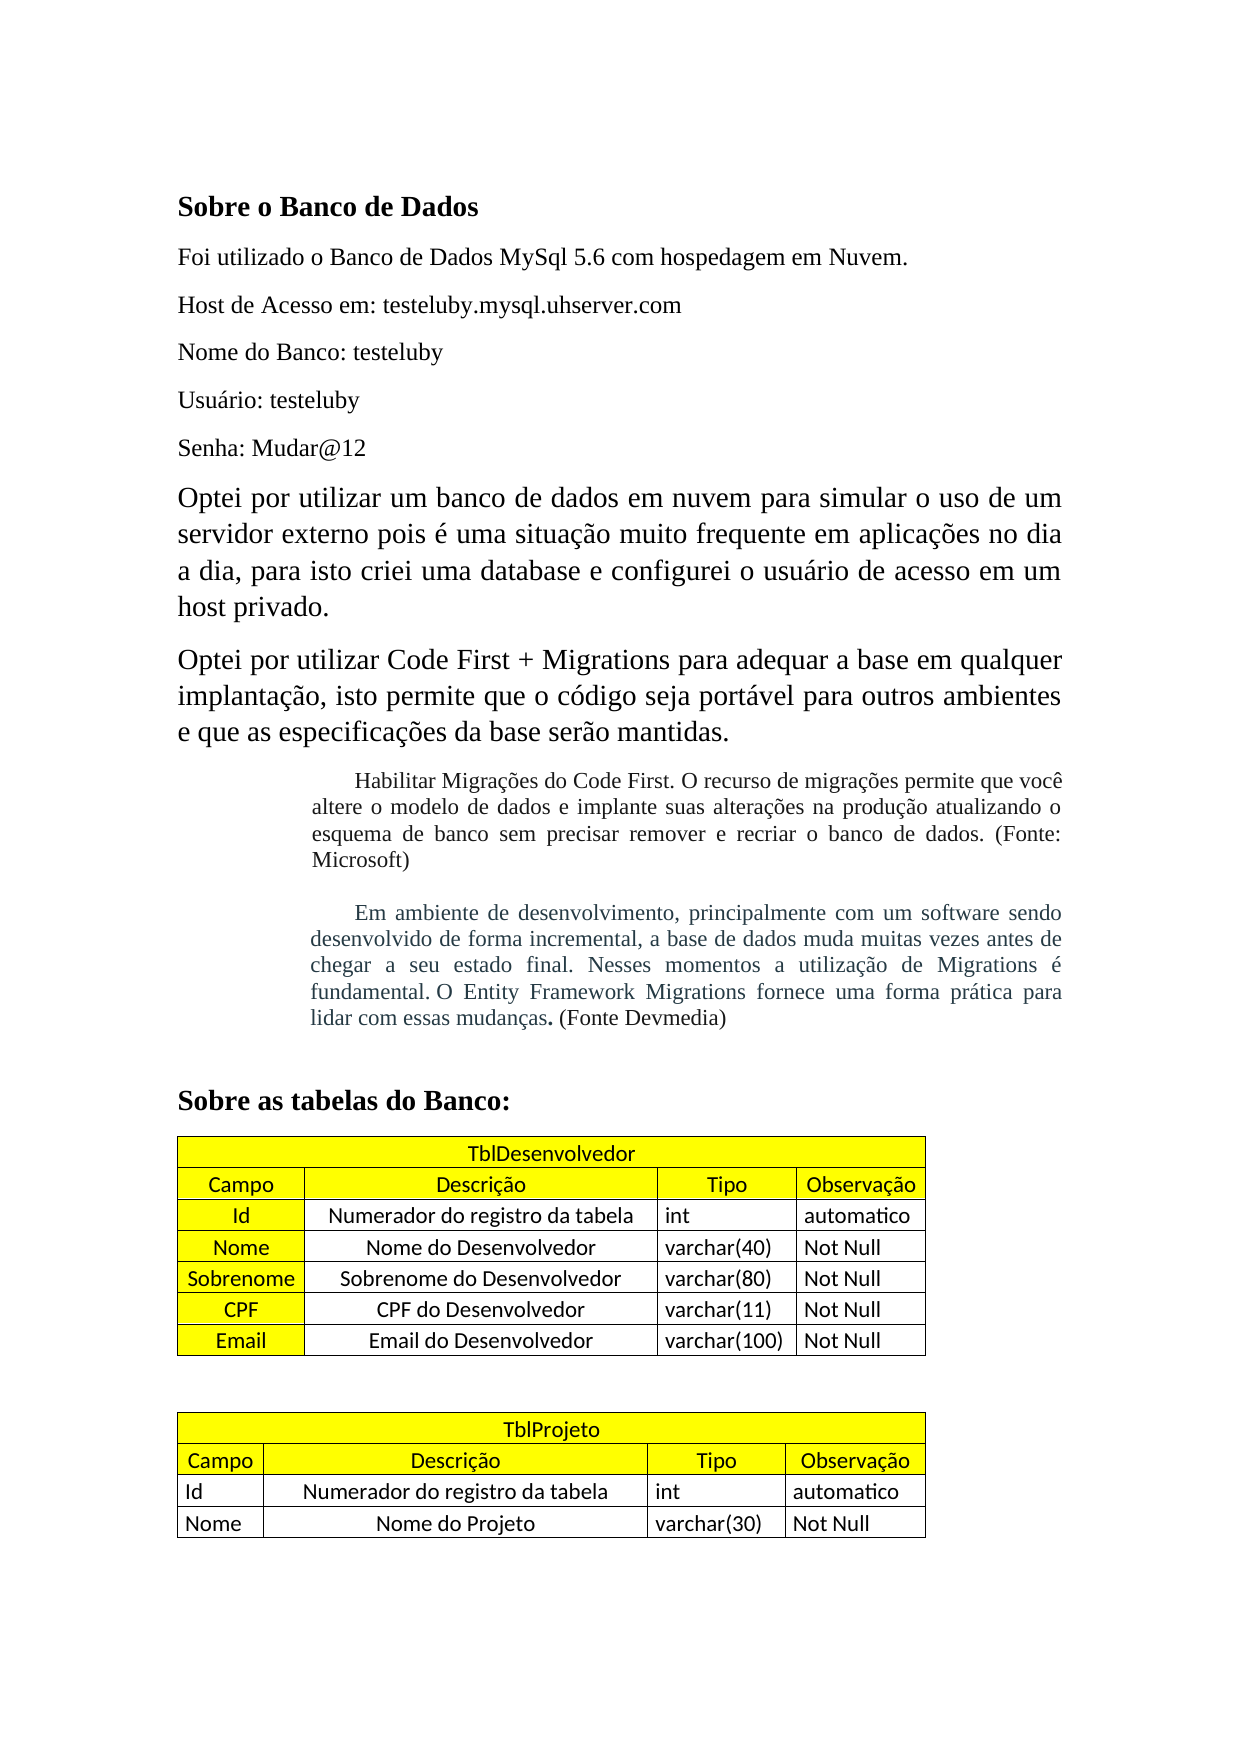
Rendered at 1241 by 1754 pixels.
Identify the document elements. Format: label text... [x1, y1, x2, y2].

table_cell varchar(11) [658, 1293, 796, 1323]
table_cell Sobrenome do Desenvolvedor [305, 1262, 657, 1292]
table_header TblProjeto [178, 1413, 925, 1443]
text Optei por utilizar Code First + Migrations para adequar a base em qualquer implantação, isto permite que o código seja portável para outros ambientes e que as especificações da base serão mantidas. [177, 642, 1063, 748]
table_cell Numerador do registro da tabela [264, 1475, 647, 1506]
table_cell Email do Desenvolvedor [305, 1325, 657, 1355]
table_cell Tipo [658, 1168, 796, 1198]
table_cell varchar(100) [658, 1325, 796, 1355]
text Nome do Banco: testeluby [177, 337, 1063, 366]
table_cell Nome do Desenvolvedor [305, 1231, 657, 1261]
text Host de Acesso em: testeluby.mysql.uhserver.com [177, 290, 1063, 318]
text Optei por utilizar um banco de dados em nuvem para simular o uso de um servidor externo pois é uma situação muito frequente em aplicações no dia a dia, para isto criei uma database e configurei o usuário de acesso em um host privado. [177, 481, 1063, 622]
table_cell Email [178, 1325, 304, 1355]
table_cell CPF do Desenvolvedor [305, 1293, 657, 1323]
table_cell Tipo [648, 1444, 785, 1474]
table_cell Descrição [264, 1444, 647, 1474]
text Foi utilizado o Banco de Dados MySql 5.6 com hospedagem em Nuvem. [177, 242, 1063, 271]
table_cell Campo [178, 1444, 263, 1474]
text Em ambiente de desenvolvimento, principalmente com um software sendo desenvolvido de forma incremental, a base de dados muda muitas vezes antes de chegar a seu estado final. Nesses momentos a utilização de Migrations é fundamental. O Entity Framework Migrations fornece uma forma prática para lidar com essas mudanças. (Fonte Devmedia) [310, 899, 1063, 1030]
table_cell int [648, 1475, 785, 1506]
table_cell CPF [178, 1293, 304, 1323]
table_cell automatico [786, 1475, 925, 1506]
table_cell Observação [797, 1168, 925, 1198]
table_cell varchar(40) [658, 1231, 796, 1261]
table_cell Nome [178, 1231, 304, 1261]
table_cell Numerador do registro da tabela [305, 1200, 657, 1230]
text Sobre as tabelas do Banco: [177, 1083, 1063, 1117]
table_cell Nome do Projeto [264, 1507, 647, 1537]
table_cell Id [178, 1475, 263, 1506]
table_header TblDesenvolvedor [178, 1137, 925, 1167]
table_cell int [658, 1200, 796, 1230]
table_cell Sobrenome [178, 1262, 304, 1292]
table_cell Not Null [797, 1293, 925, 1323]
text Usuário: testeluby [177, 385, 1063, 414]
table_cell Nome [178, 1507, 263, 1537]
text Sobre o Banco de Dados [177, 189, 1063, 223]
text Habilitar Migrações do Code First. O recurso de migrações permite que você altere o modelo de dados e implante suas alterações na produção atualizando o esquema de banco sem precisar remover e recriar o banco de dados. (Fonte: Microsoft) [312, 767, 1063, 872]
table_cell Descrição [305, 1168, 657, 1198]
table_cell varchar(80) [658, 1262, 796, 1292]
table_cell varchar(30) [648, 1507, 785, 1537]
table_cell Not Null [797, 1262, 925, 1292]
table_cell Not Null [797, 1325, 925, 1355]
table_cell Campo [178, 1168, 304, 1198]
table_cell Observação [786, 1444, 925, 1474]
table_cell automatico [797, 1200, 925, 1230]
table_cell Not Null [797, 1231, 925, 1261]
text Senha: Mudar@12 [177, 433, 1063, 462]
table_cell Id [178, 1200, 304, 1230]
table_cell Not Null [786, 1507, 925, 1537]
